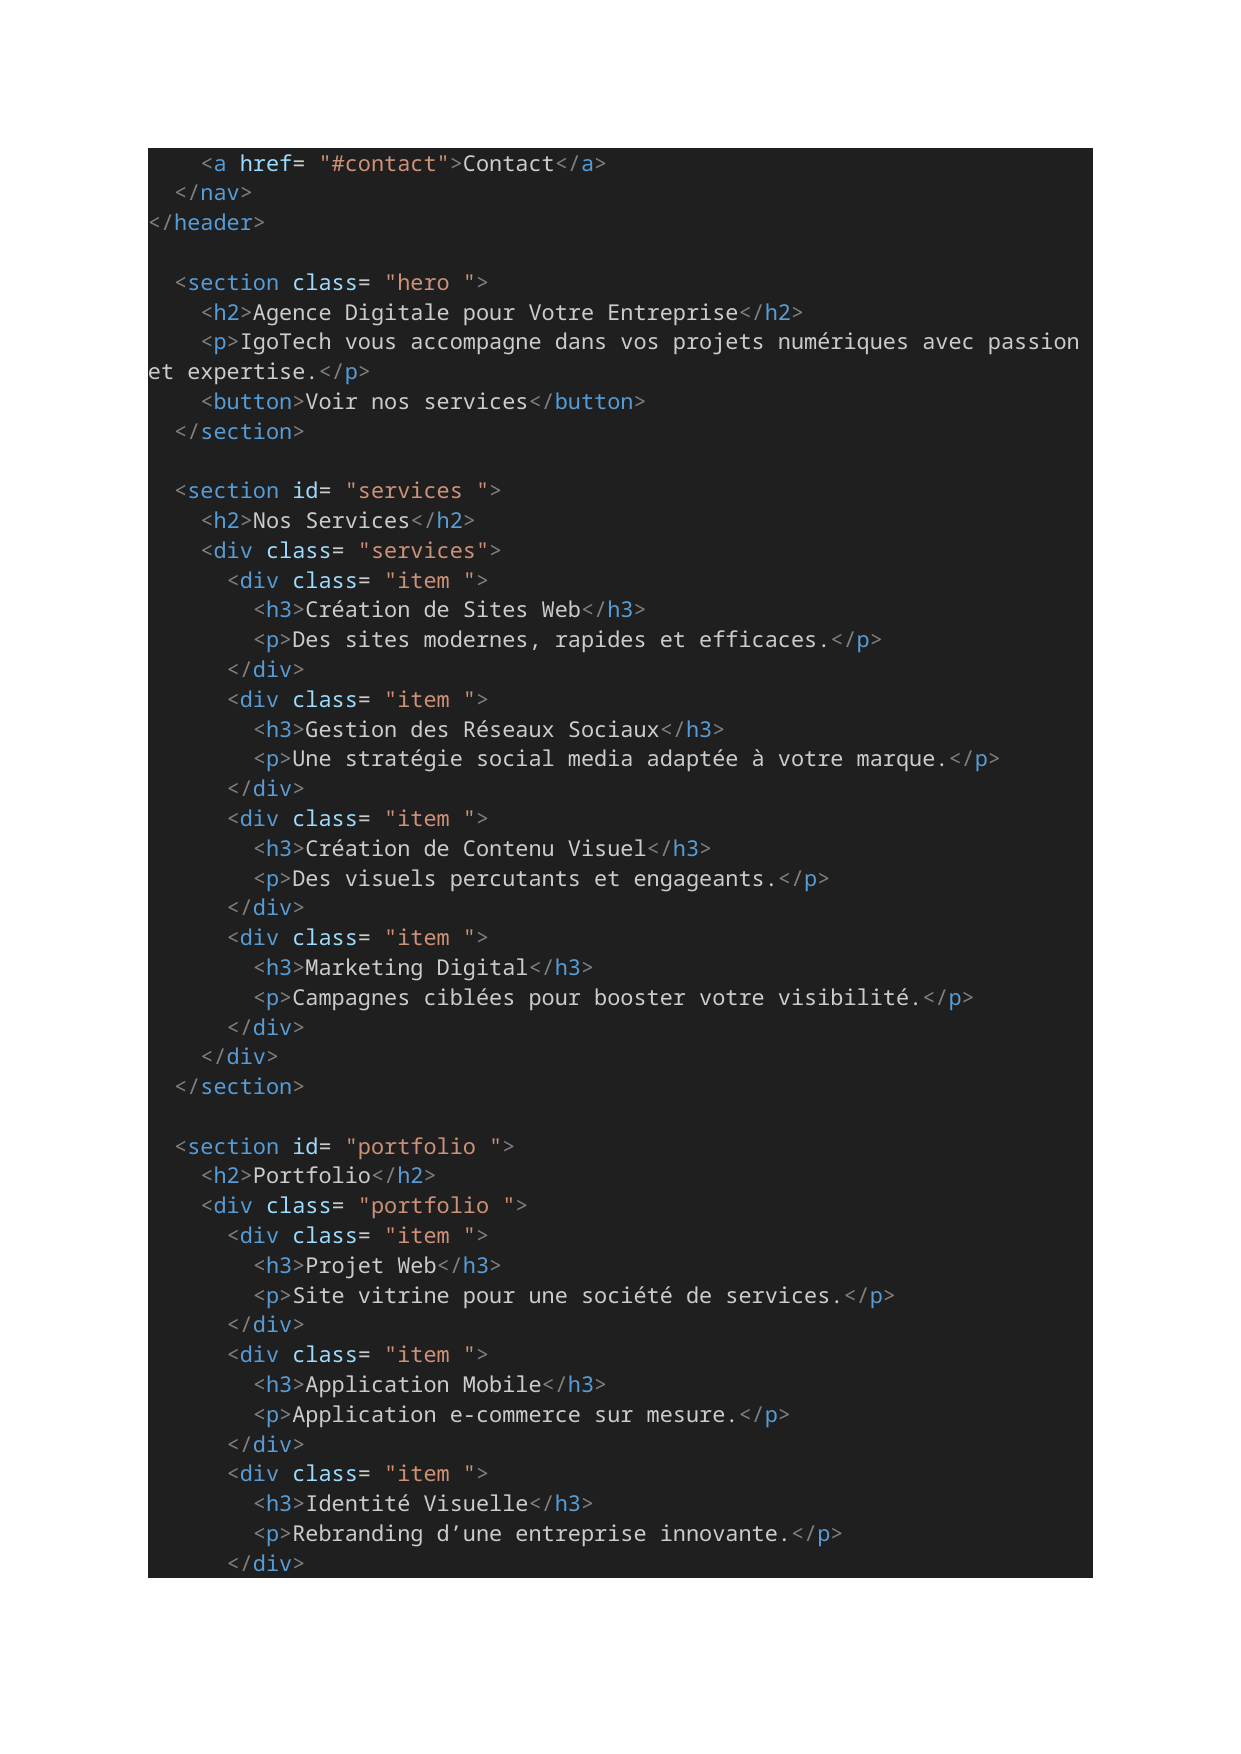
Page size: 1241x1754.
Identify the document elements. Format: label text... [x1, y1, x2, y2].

text <p>Site vitrine pour une société de services.</p> [148, 1280, 1093, 1309]
text <p>Une stratégie social media adaptée à votre marque.</p> [148, 743, 1093, 773]
text <h2>Agence Digitale pour Votre Entreprise</h2> [148, 297, 1093, 326]
text <section id= "services "> [148, 475, 1093, 505]
text <h3>Application Mobile</h3> [148, 1369, 1093, 1399]
text <div class= "item "> [148, 565, 1093, 594]
text </div> [148, 892, 1093, 922]
text <section class= "hero "> [148, 267, 1093, 297]
text <div class= "services"> [148, 535, 1093, 565]
text <p>Des visuels percutants et engageants.</p> [148, 863, 1093, 892]
text <div class= "item "> [148, 803, 1093, 833]
text <a href= "#contact">Contact</a> [148, 148, 1093, 177]
text </div> [148, 1012, 1093, 1041]
text </div> [148, 654, 1093, 684]
text <p>Des sites modernes, rapides et efficaces.</p> [148, 624, 1093, 654]
text </section> [148, 416, 1093, 446]
text <h3>Gestion des Réseaux Sociaux</h3> [148, 714, 1093, 743]
text <section id= "portfolio "> [148, 1131, 1093, 1161]
text </div> [148, 1548, 1093, 1578]
text <h3>Création de Sites Web</h3> [148, 594, 1093, 624]
text <h3>Projet Web</h3> [148, 1250, 1093, 1280]
text <h2>Nos Services</h2> [148, 505, 1093, 535]
text </section> [148, 1071, 1093, 1101]
text <p>Rebranding d’une entreprise innovante.</p> [148, 1518, 1093, 1548]
text <div class= "item "> [148, 1220, 1093, 1250]
text </div> [148, 1041, 1093, 1071]
text <h3>Création de Contenu Visuel</h3> [148, 833, 1093, 863]
text <p>IgoTech vous accompagne dans vos projets numériques avec passion et expertise.</p> [148, 326, 1093, 386]
text <div class= "item "> [148, 684, 1093, 714]
text <div class= "item "> [148, 1458, 1093, 1488]
text </div> [148, 773, 1093, 803]
text <h3>Marketing Digital</h3> [148, 952, 1093, 982]
text </div> [148, 1309, 1093, 1339]
text <h3>Identité Visuelle</h3> [148, 1488, 1093, 1518]
text <p>Application e-commerce sur mesure.</p> [148, 1399, 1093, 1429]
text </header> [148, 207, 1093, 237]
text <div class= "item "> [148, 1339, 1093, 1369]
text <button>Voir nos services</button> [148, 386, 1093, 416]
text <div class= "portfolio "> [148, 1190, 1093, 1220]
text <p>Campagnes ciblées pour booster votre visibilité.</p> [148, 982, 1093, 1012]
text </nav> [148, 177, 1093, 207]
text <div class= "item "> [148, 922, 1093, 952]
text </div> [148, 1429, 1093, 1458]
text <h2>Portfolio</h2> [148, 1161, 1093, 1190]
